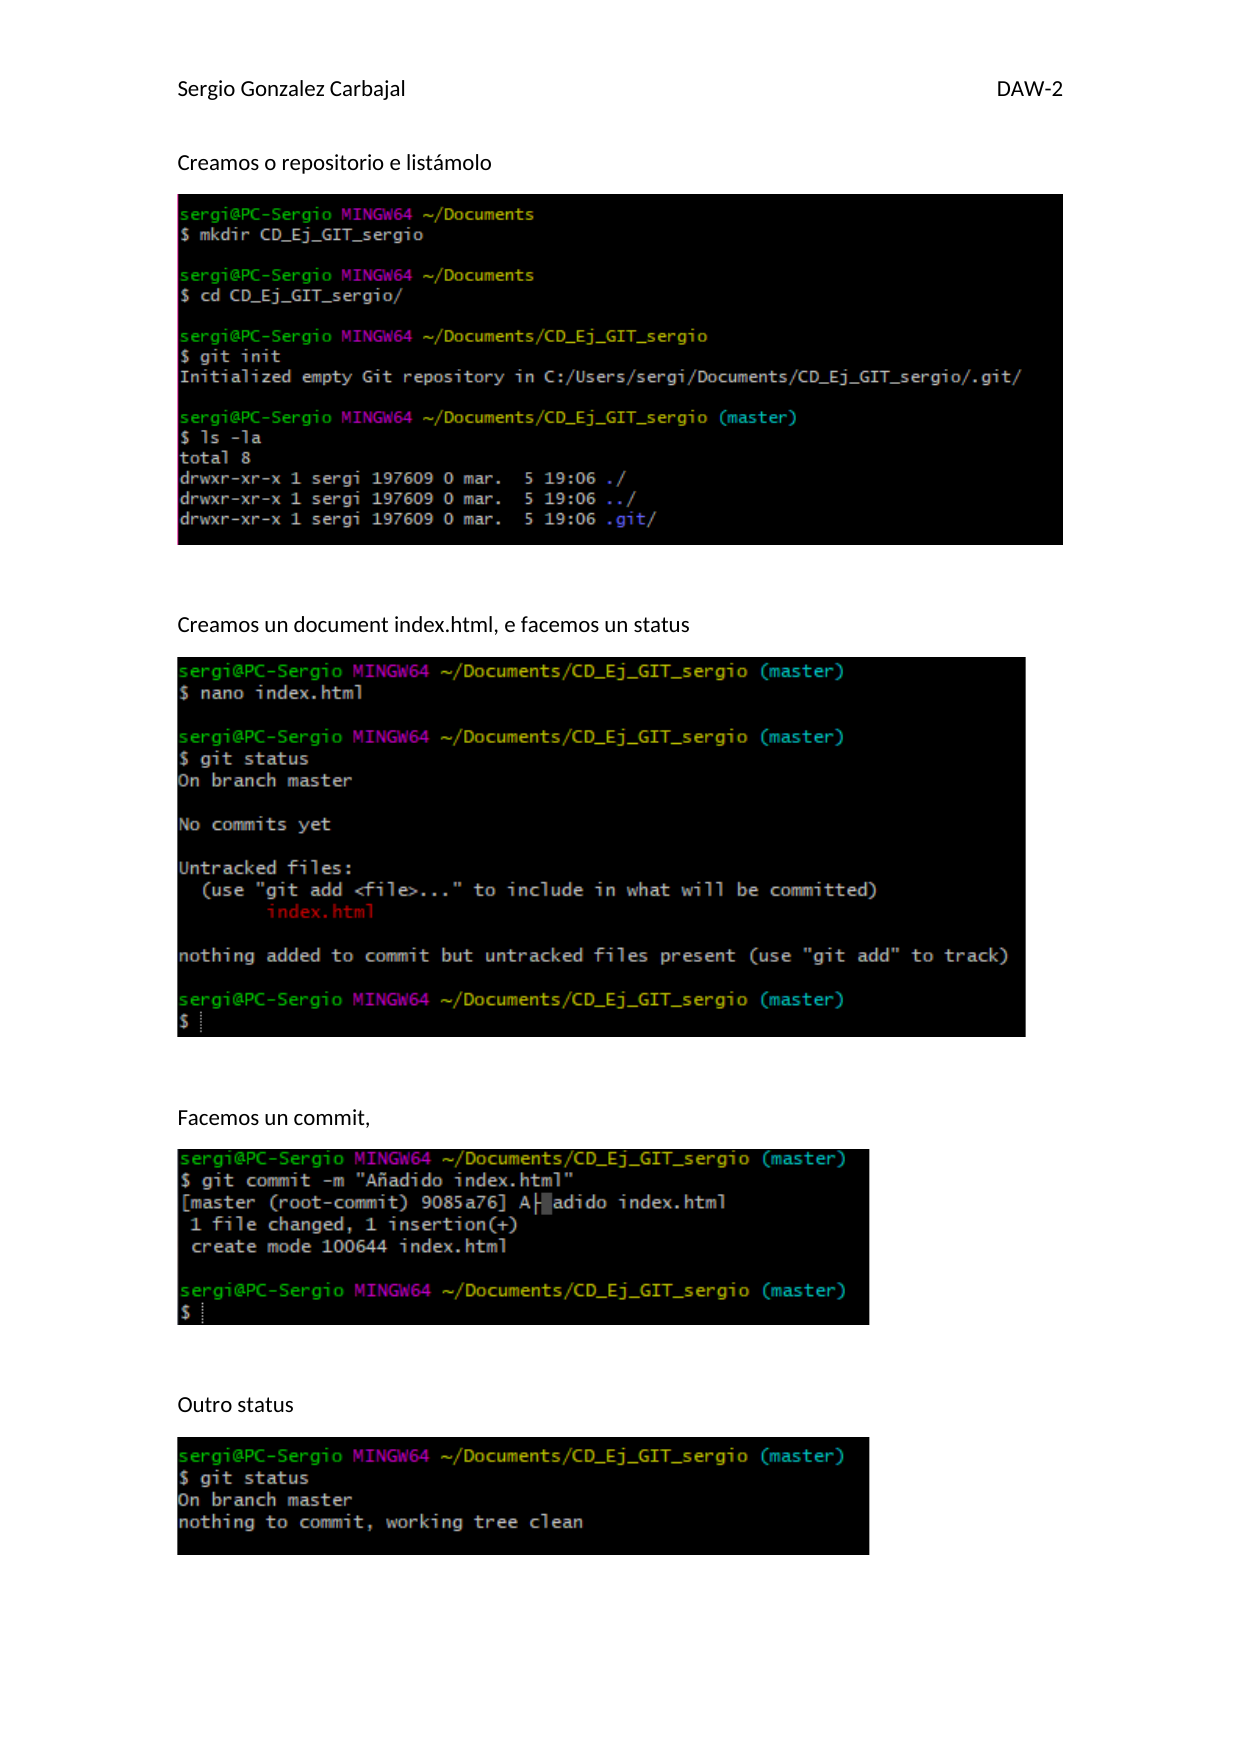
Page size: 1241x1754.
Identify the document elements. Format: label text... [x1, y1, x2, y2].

text Creamos un document index.html, e facemos un status [177, 611, 1063, 638]
text Creamos o repositorio e listámolo [177, 148, 1063, 176]
picture [177, 194, 1063, 545]
picture [177, 1437, 870, 1555]
picture [177, 1149, 870, 1325]
text Facemos un commit, [177, 1103, 1063, 1131]
picture [177, 657, 1026, 1037]
text Outro status [177, 1390, 1063, 1418]
